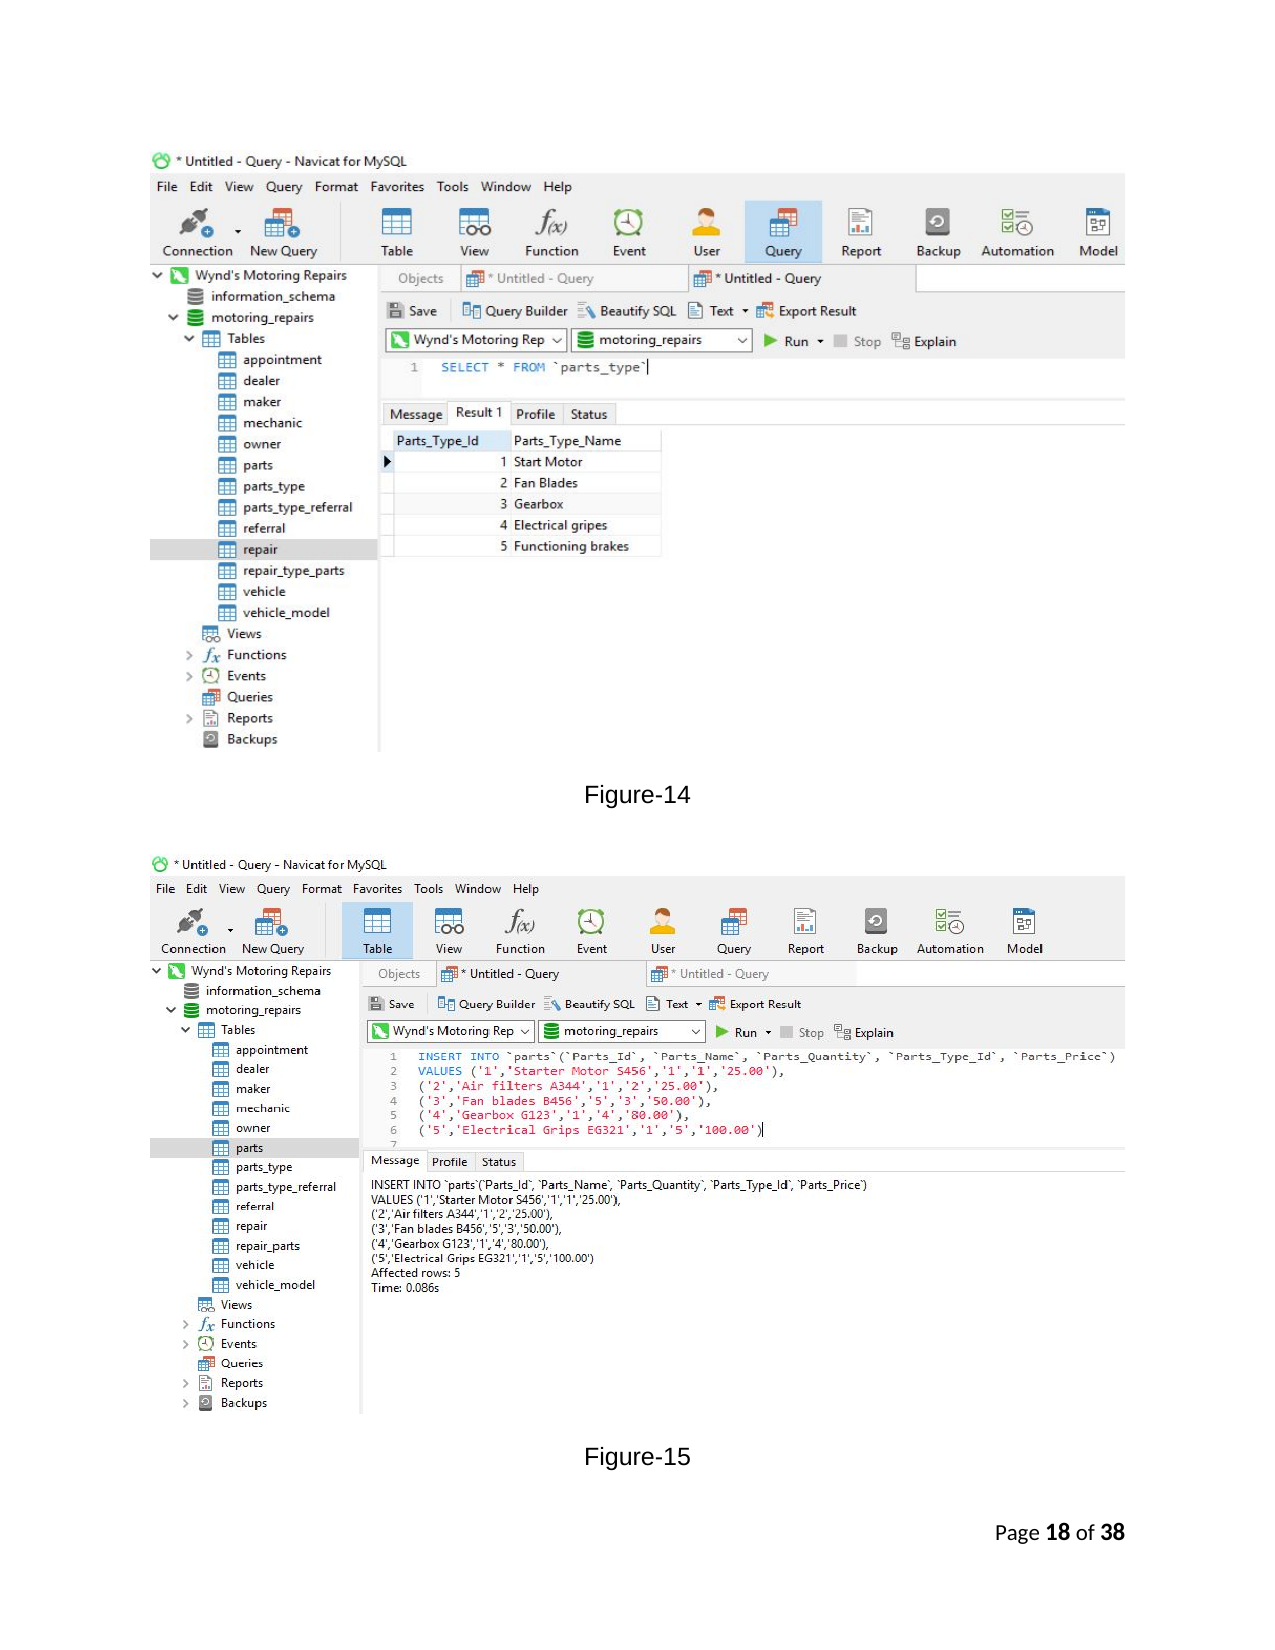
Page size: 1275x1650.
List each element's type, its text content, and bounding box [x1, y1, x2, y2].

picture [150, 150, 1126, 752]
text Figure-14 [150, 752, 1125, 809]
text Figure-15 Figure-16 [150, 1414, 1125, 1471]
picture [150, 854, 1126, 1414]
